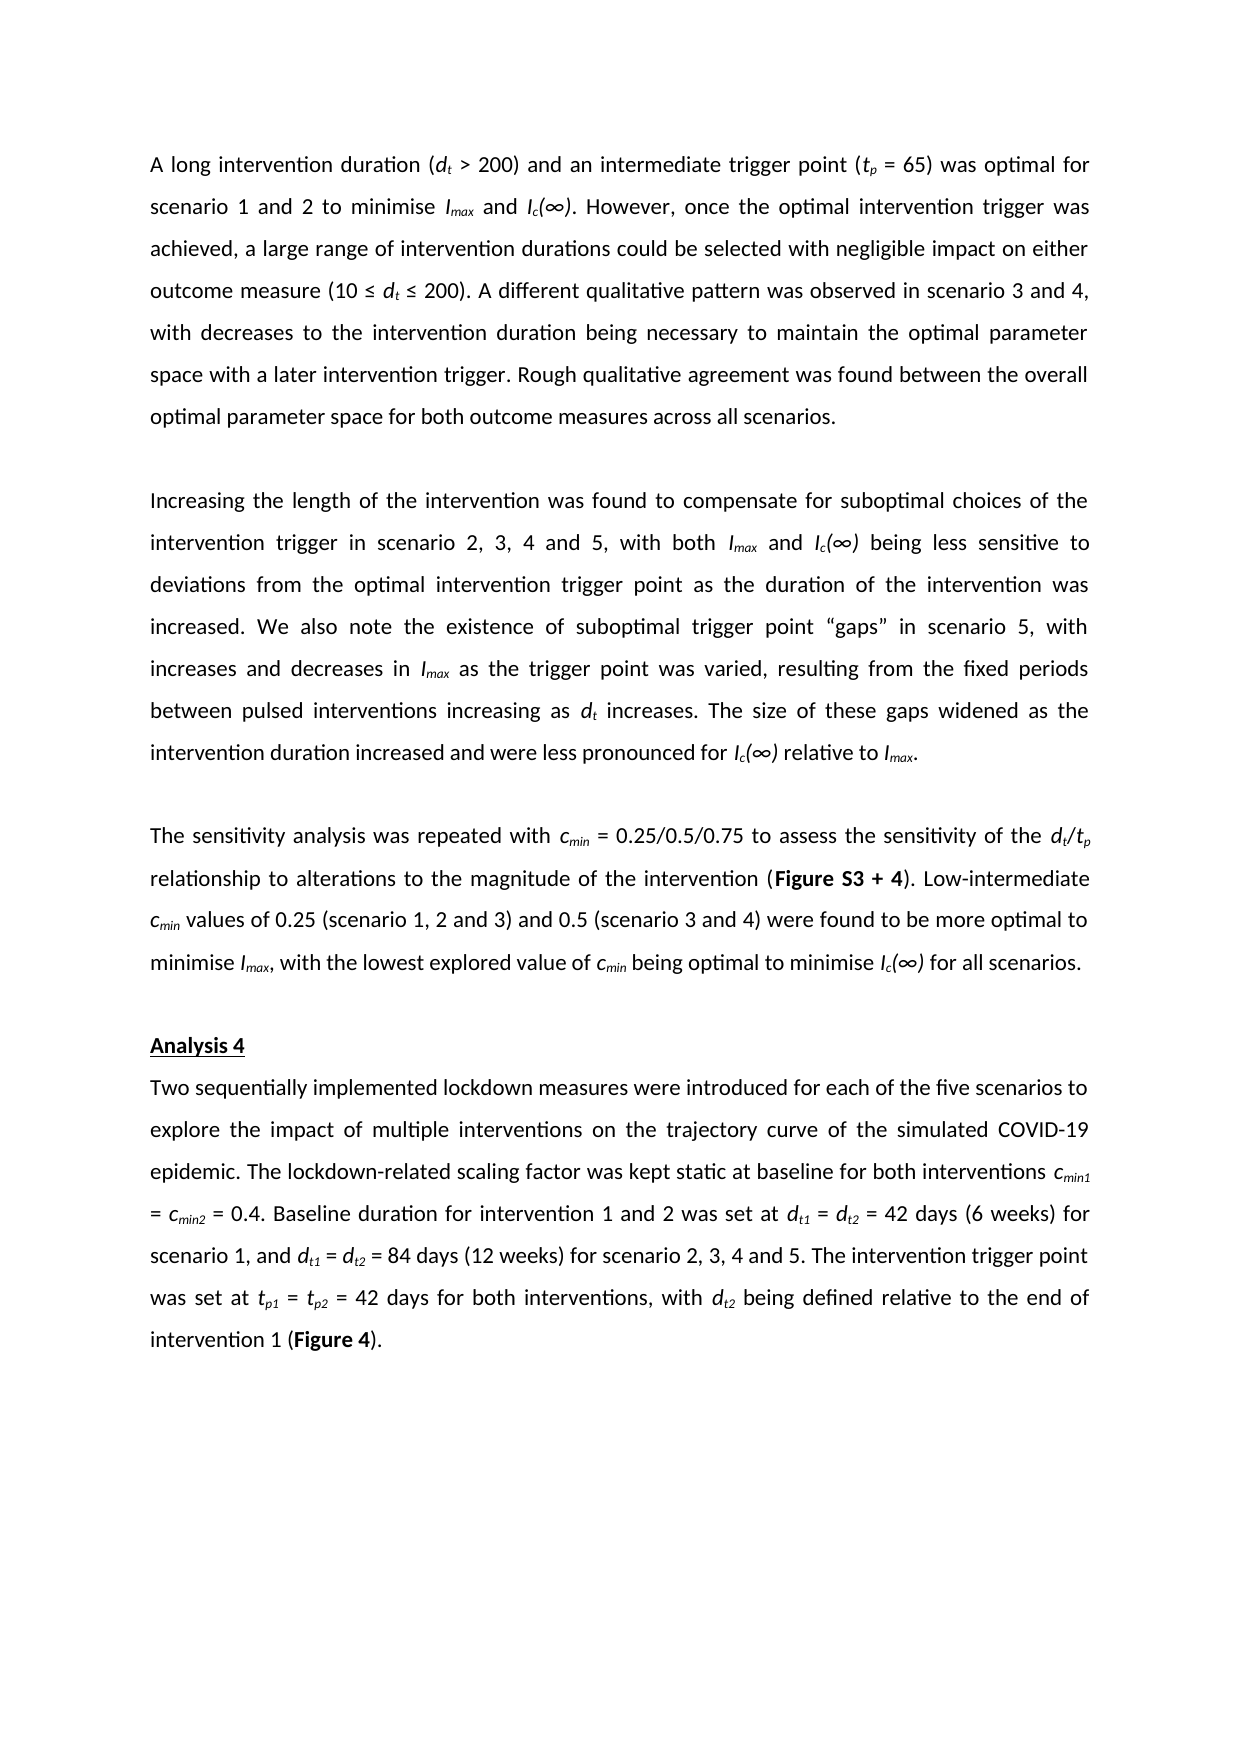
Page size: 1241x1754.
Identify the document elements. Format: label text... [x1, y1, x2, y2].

text Analysis 4 [150, 1032, 1090, 1059]
text Two sequentially implemented lockdown measures were introduced for each of the five scenarios to explore the impact of multiple interventions on the trajectory curve of the simulated COVID-19 epidemic. The lockdown-related scaling factor was kept static at baseline for both interventions cmin1 = cmin2 = 0.4. Baseline duration for intervention 1 and 2 was set at dt1 = dt2 = 42 days (6 weeks) for scenario 1, and dt1 = dt2 = 84 days (12 weeks) for scenario 2, 3, 4 and 5. The intervention trigger point was set at tp1 = tp2 = 42 days for both interventions, with dt2 being defined relative to the end of intervention 1 (Figure 4). [150, 1073, 1090, 1353]
text The sensitivity analysis was repeated with cmin = 0.25/0.5/0.75 to assess the sensitivity of the dt/tp relationship to alterations to the magnitude of the intervention (Figure S3 + 4). Low-intermediate cmin values of 0.25 (scenario 1, 2 and 3) and 0.5 (scenario 3 and 4) were found to be more optimal to minimise Imax, with the lowest explored value of cmin being optimal to minimise Ic(∞) for all scenarios. [150, 822, 1090, 976]
text A long intervention duration (dt > 200) and an intermediate trigger point (tp = 65) was optimal for scenario 1 and 2 to minimise Imax and Ic(∞). However, once the optimal intervention trigger was achieved, a large range of intervention durations could be selected with negligible impact on either outcome measure (10 ≤ dt ≤ 200). A different qualitative pattern was observed in scenario 3 and 4, with decreases to the intervention duration being necessary to maintain the optimal parameter space with a later intervention trigger. Rough qualitative agreement was found between the overall optimal parameter space for both outcome measures across all scenarios. [150, 150, 1090, 430]
text Increasing the length of the intervention was found to compensate for suboptimal choices of the intervention trigger in scenario 2, 3, 4 and 5, with both Imax and Ic(∞) being less sensitive to deviations from the optimal intervention trigger point as the duration of the intervention was increased. We also note the existence of suboptimal trigger point “gaps” in scenario 5, with increases and decreases in Imax as the trigger point was varied, resulting from the fixed periods between pulsed interventions increasing as dt increases. The size of these gaps widened as the intervention duration increased and were less pronounced for Ic(∞) relative to Imax. [150, 486, 1090, 766]
